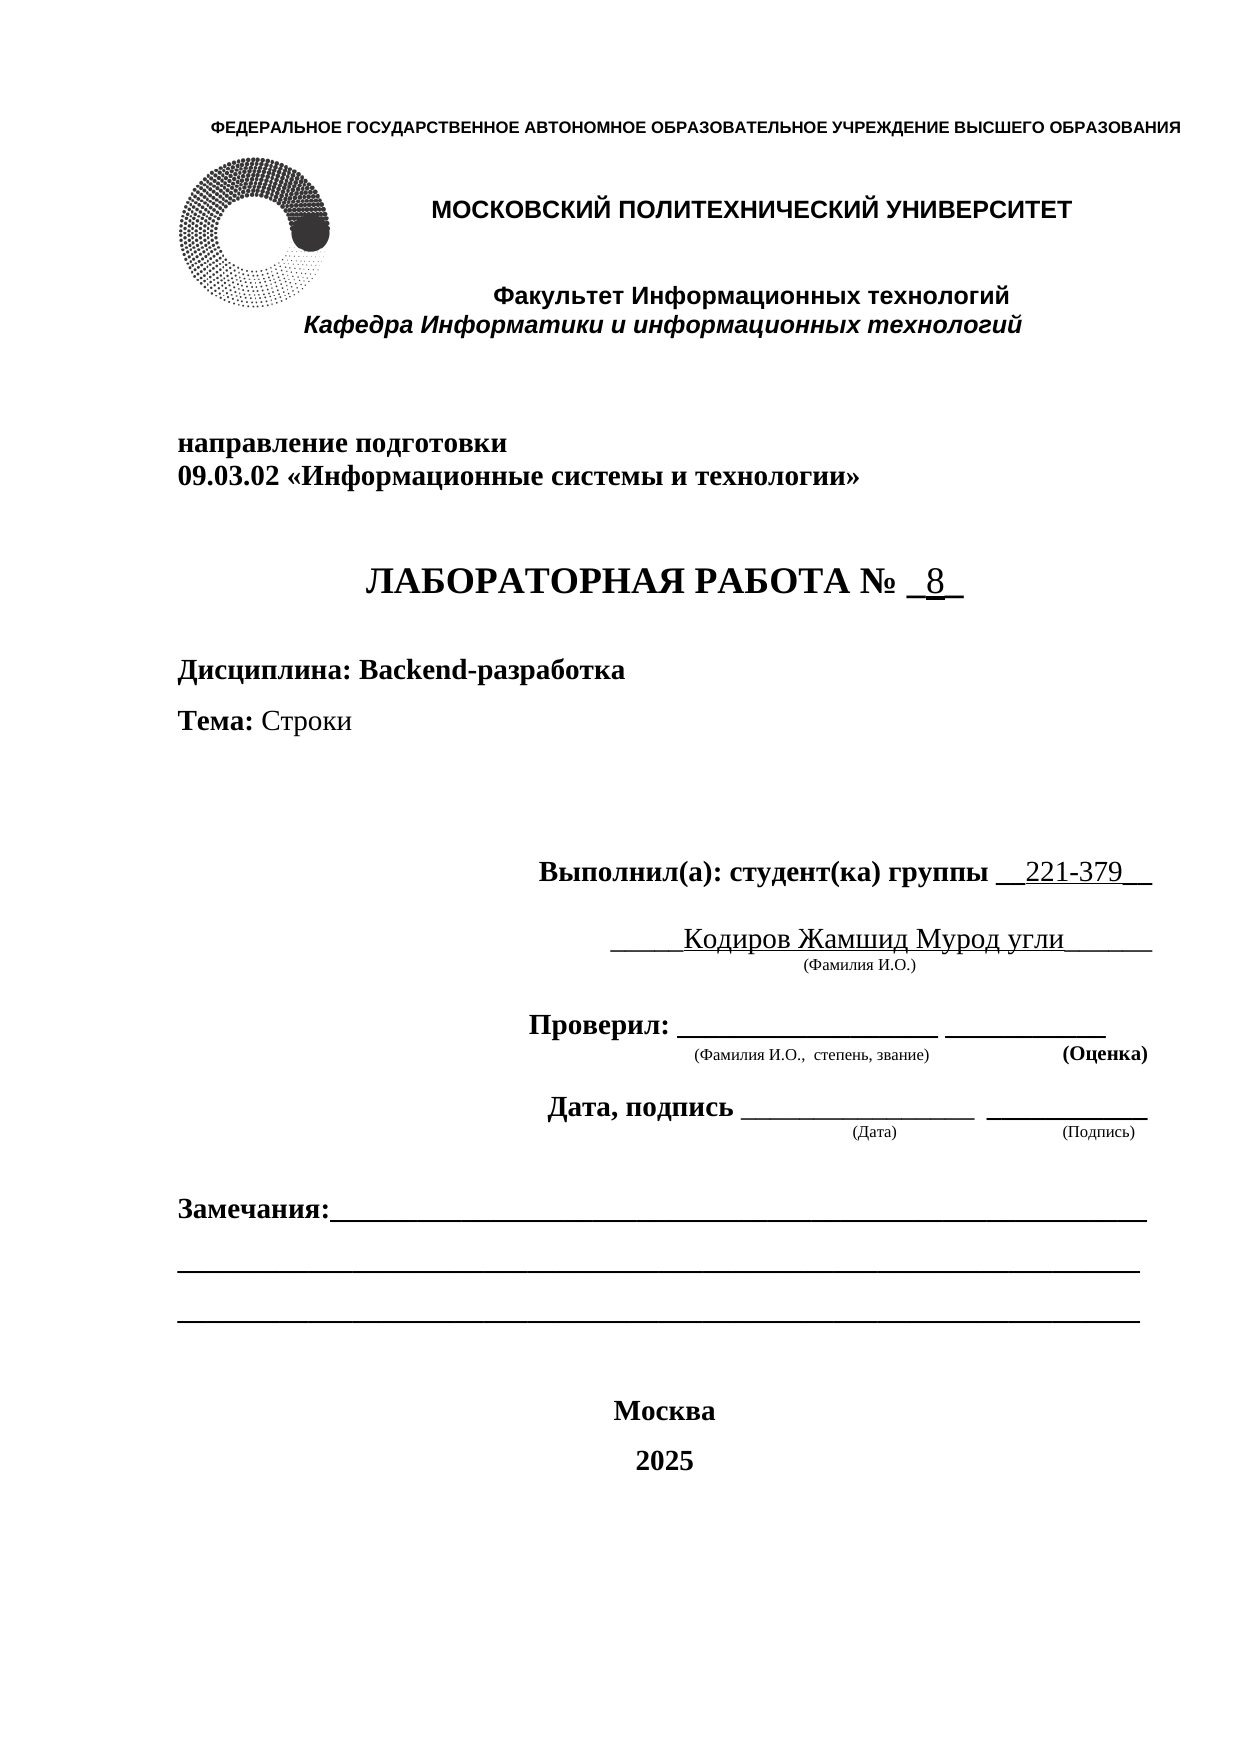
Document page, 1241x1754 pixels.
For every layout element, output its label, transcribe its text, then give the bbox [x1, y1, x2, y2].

text Выполнил(а): студент(ка) группы __221-379__ [177, 854, 1152, 887]
text Дата, подпись ________________ ___________ [177, 1089, 1152, 1122]
text Москва [177, 1393, 1152, 1426]
text _____Кодиров Жамшид Мурод угли______ [177, 921, 1152, 954]
text (Фамилия И.О., степень, звание) (Оценка) [177, 1041, 1152, 1089]
text направление подготовки [177, 425, 1152, 458]
text Дисциплина: Backend-разработка [177, 652, 1152, 686]
text (Дата) (Подпись) [177, 1122, 1152, 1141]
text ЛАБОРАТОРНАЯ РАБОТА № _8_ [177, 559, 1152, 602]
text 09.03.02 «Информационные системы и технологии» [177, 458, 1152, 492]
text Проверил: __________________ ___________ [177, 1007, 1152, 1041]
picture [176, 154, 333, 308]
text МОСКОВСКИЙ ПОЛИТЕХНИЧЕСКИЙ УНИВЕРСИТЕТ [333, 195, 1152, 223]
text Замечания:____________________________________________________________________________________________________________________________________________________________________________________________ [177, 1192, 1152, 1326]
text (Фамилия И.О.) [177, 954, 1152, 1007]
text Кафедра Информатики и информационных технологий [177, 310, 1152, 338]
text Тема: Строки [177, 703, 1152, 736]
text 2025 [177, 1443, 1152, 1477]
text ФЕДЕРАЛЬНОЕ ГОСУДАРСТВЕННОЕ АВТОНОМНОЕ ОБРАЗОВАТЕЛЬНОЕ УЧРЕЖДЕНИЕ ВЫСШЕГО ОБРАЗОВАНИЯ [177, 118, 1196, 137]
text Факультет Информационных технологий [177, 281, 1152, 310]
